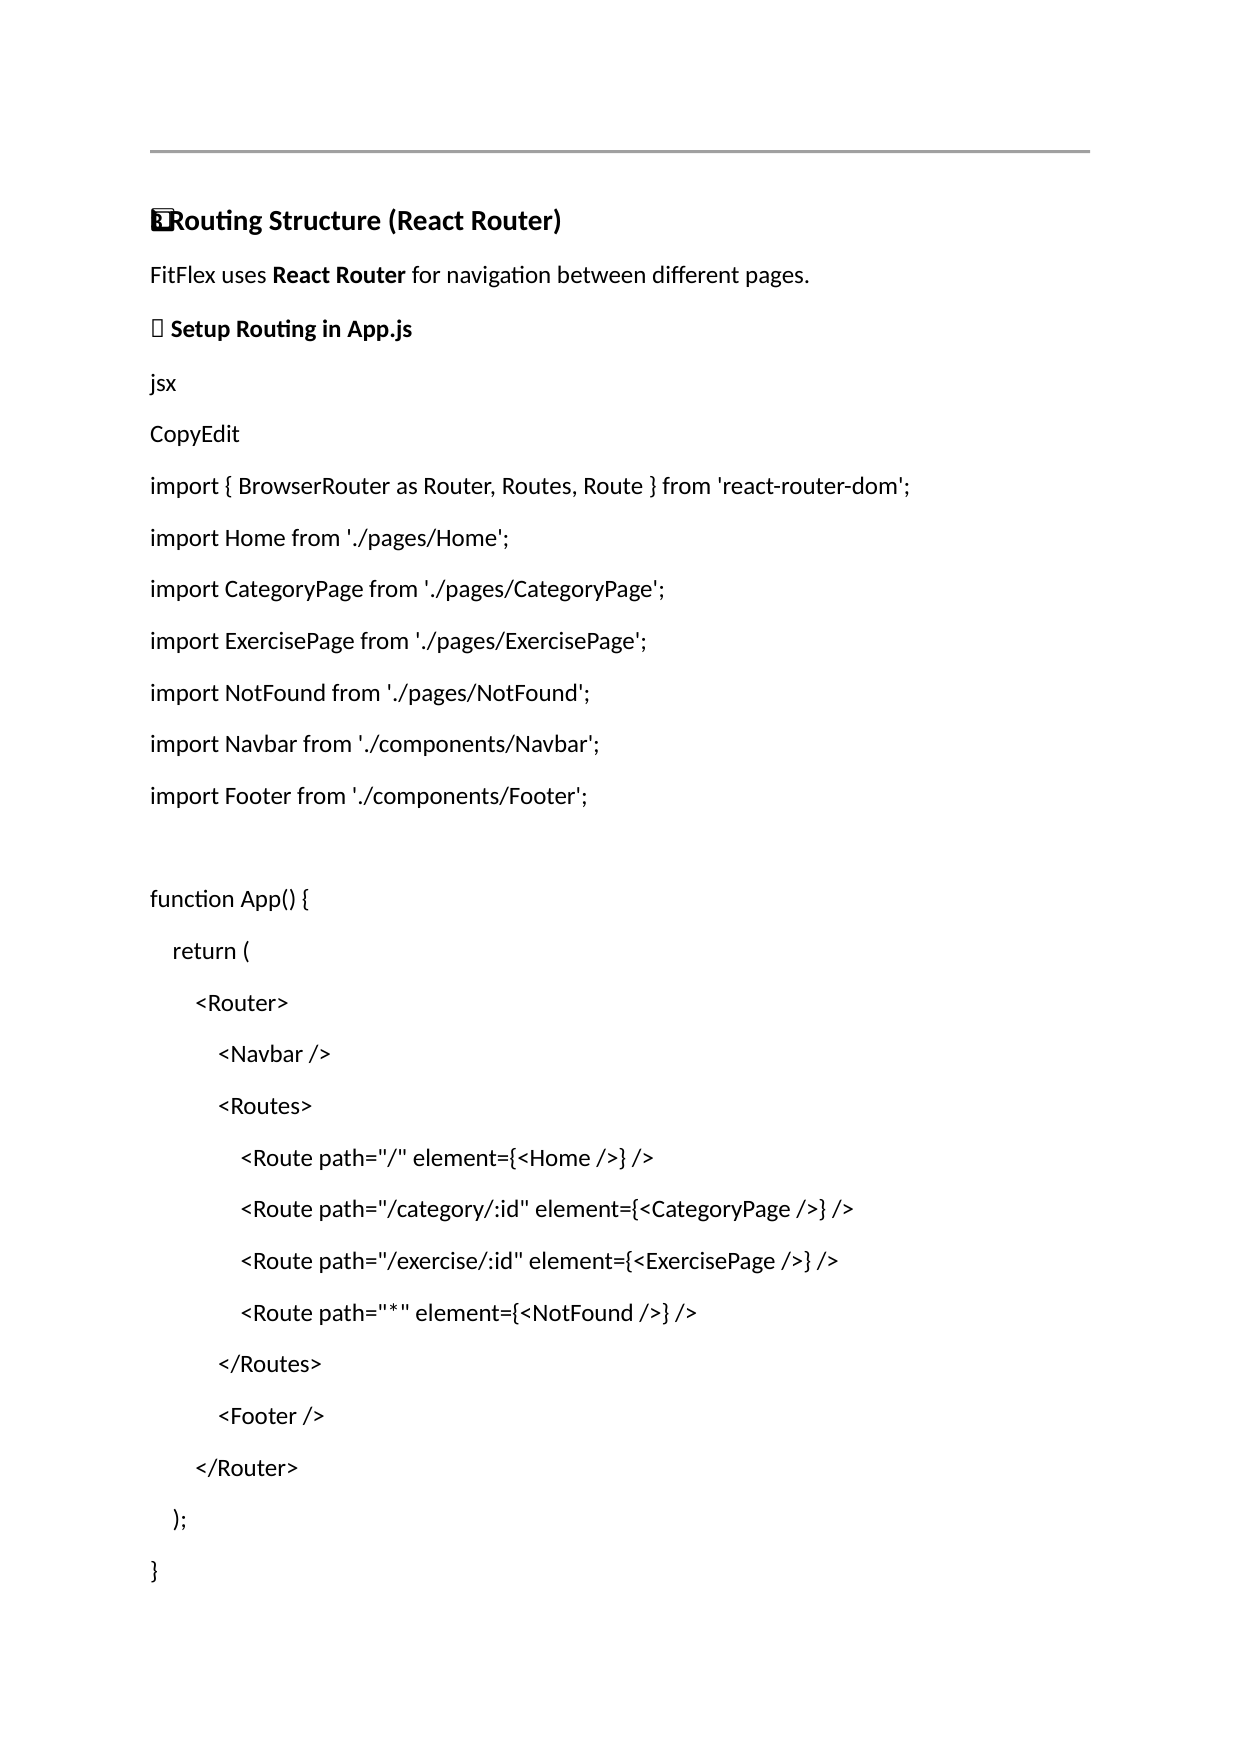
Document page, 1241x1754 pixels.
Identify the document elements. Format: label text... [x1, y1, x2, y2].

text import CategoryPage from './pages/CategoryPage'; [150, 573, 1090, 604]
text import NotFound from './pages/NotFound'; [150, 677, 1090, 707]
text function App() { [150, 883, 1090, 914]
text ); [150, 1503, 1090, 1534]
text 🔹 Setup Routing in App.js [150, 311, 1090, 345]
text import { BrowserRouter as Router, Routes, Route } from 'react-router-dom'; [150, 470, 1090, 501]
text <Routes> [150, 1090, 1090, 1121]
text <Route path="/" element={<Home />} /> [150, 1142, 1090, 1172]
text 3️⃣ Routing Structure (React Router) [150, 202, 1090, 237]
text return ( [150, 935, 1090, 966]
text <Router> [150, 987, 1090, 1017]
text CopyEdit [150, 418, 1090, 449]
text import Home from './pages/Home'; [150, 522, 1090, 552]
text <Route path="/category/:id" element={<CategoryPage />} /> [150, 1193, 1090, 1224]
text <Footer /> [150, 1400, 1090, 1431]
text import ExercisePage from './pages/ExercisePage'; [150, 625, 1090, 656]
text jsx [150, 367, 1090, 397]
text <Route path="*" element={<NotFound />} /> [150, 1297, 1090, 1327]
text import Footer from './components/Footer'; [150, 780, 1090, 811]
text FitFlex uses React Router for navigation between different pages. [150, 259, 1090, 290]
text import Navbar from './components/Navbar'; [150, 728, 1090, 759]
text </Routes> [150, 1348, 1090, 1379]
text <Route path="/exercise/:id" element={<ExercisePage />} /> [150, 1245, 1090, 1276]
text </Router> [150, 1452, 1090, 1482]
text } [150, 1555, 1090, 1586]
text <Navbar /> [150, 1038, 1090, 1069]
